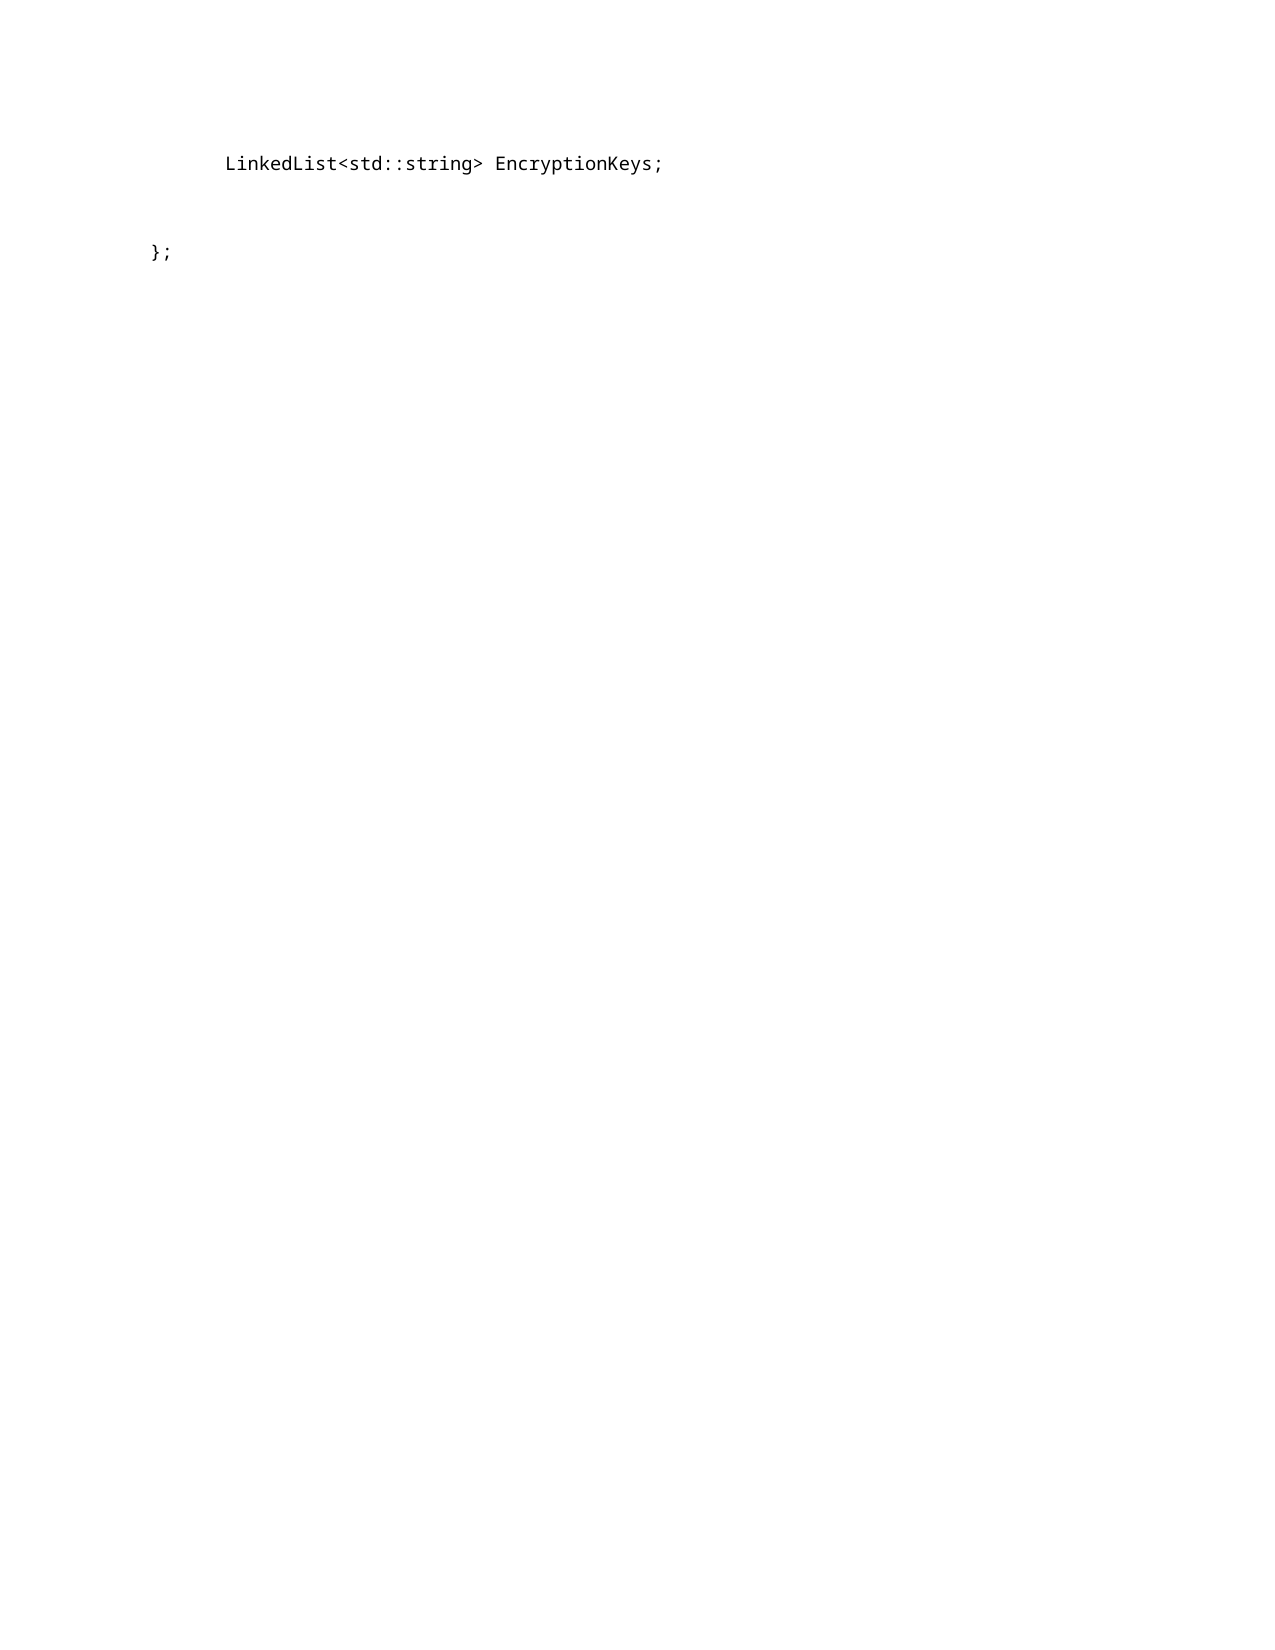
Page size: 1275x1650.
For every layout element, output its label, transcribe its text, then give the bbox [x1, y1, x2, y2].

text }; [150, 238, 1125, 264]
text LinkedList<std::string> EncryptionKeys; [150, 150, 1125, 176]
